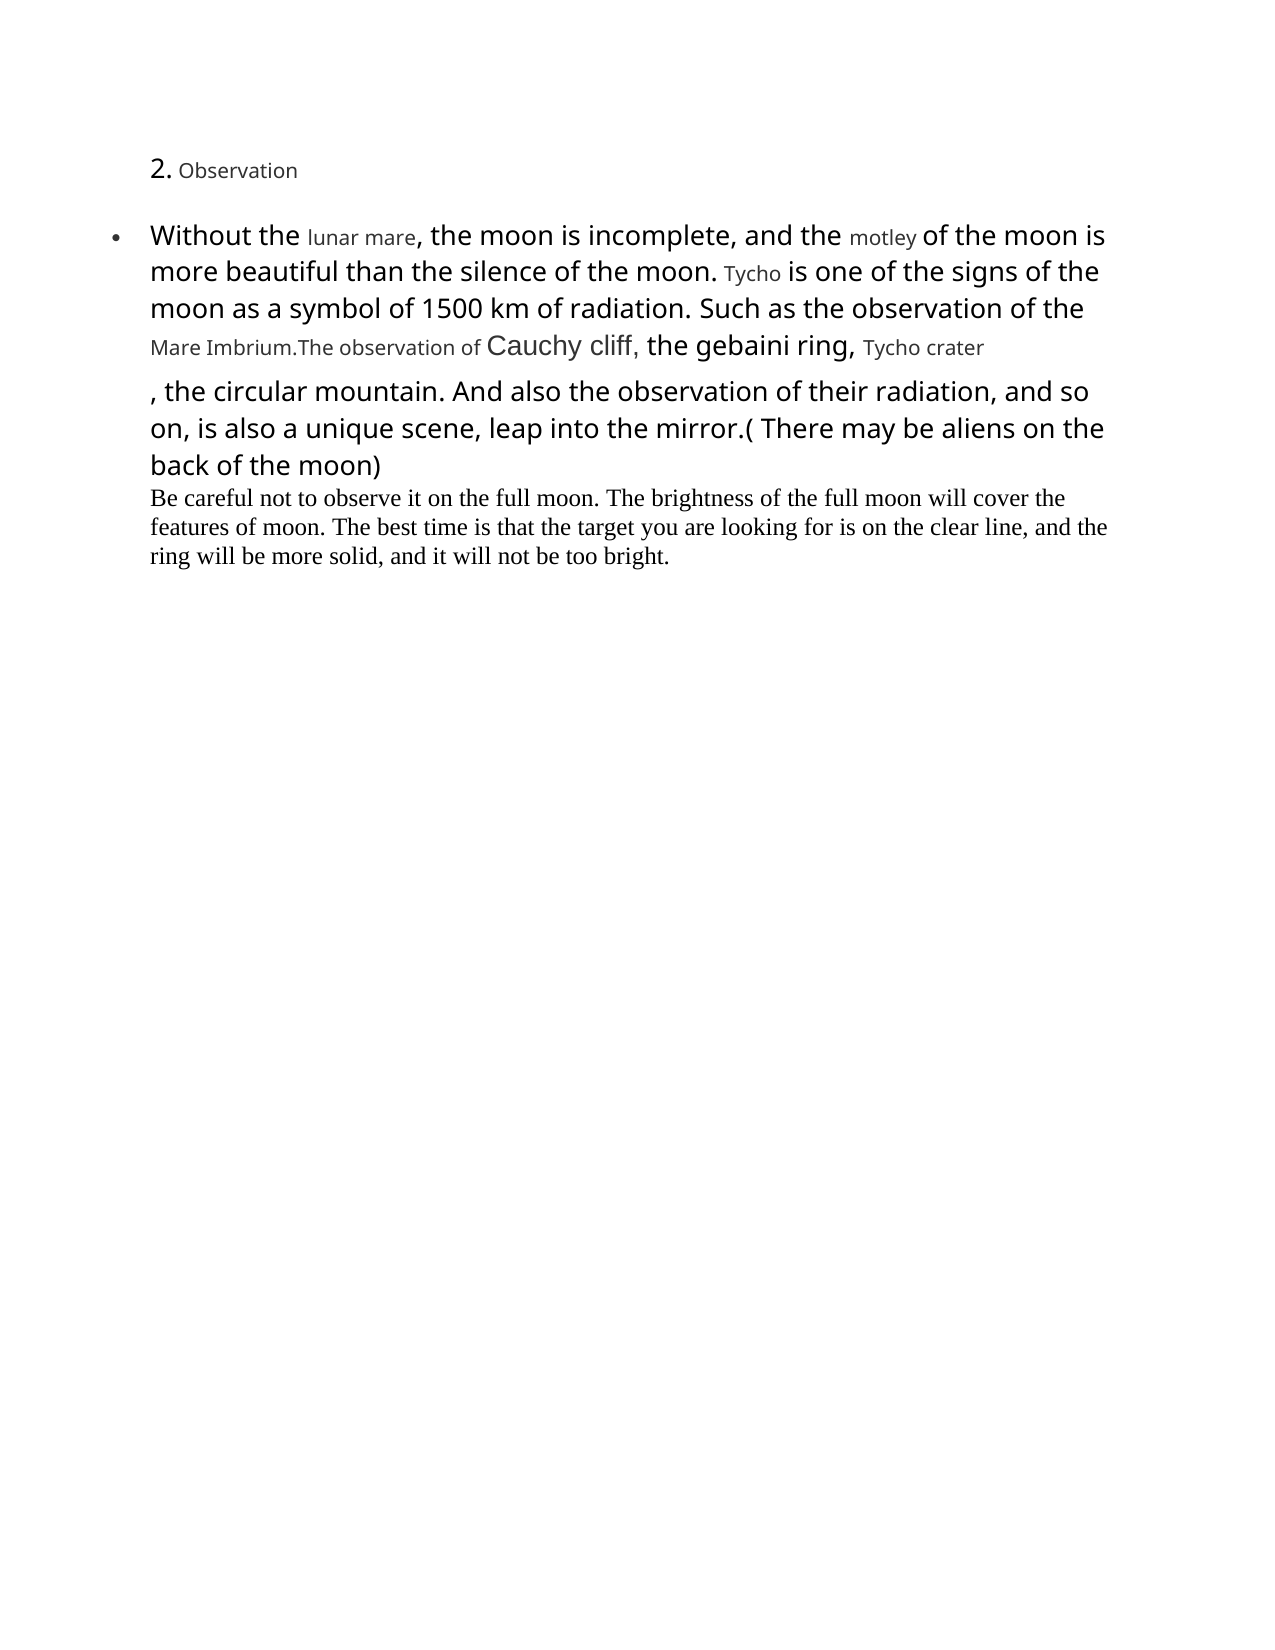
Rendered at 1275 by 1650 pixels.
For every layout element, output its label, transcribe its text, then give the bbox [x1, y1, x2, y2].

text , the circular mountain. And also the observation of their radiation, and so on, is also a unique scene, leap into the mirror.( There may be aliens on the back of the moon) [150, 373, 1125, 483]
text Be careful not to observe it on the full moon. The brightness of the full moon will cover the features of moon. The best time is that the target you are looking for is on the clear line, and the ring will be more solid, and it will not be too bright. [150, 483, 1125, 570]
list Without the lunar mare, the moon is incomplete, and the motley of the moon is more beautiful than the silence of the moon. Tycho is one of the signs of the moon as a symbol of 1500 km of radiation. Such as the observation of the Mare Imbrium.The observation of Cauchy cliff, the gebaini ring, Tycho crater [112, 216, 1125, 363]
text 2. Observation [150, 150, 1125, 187]
